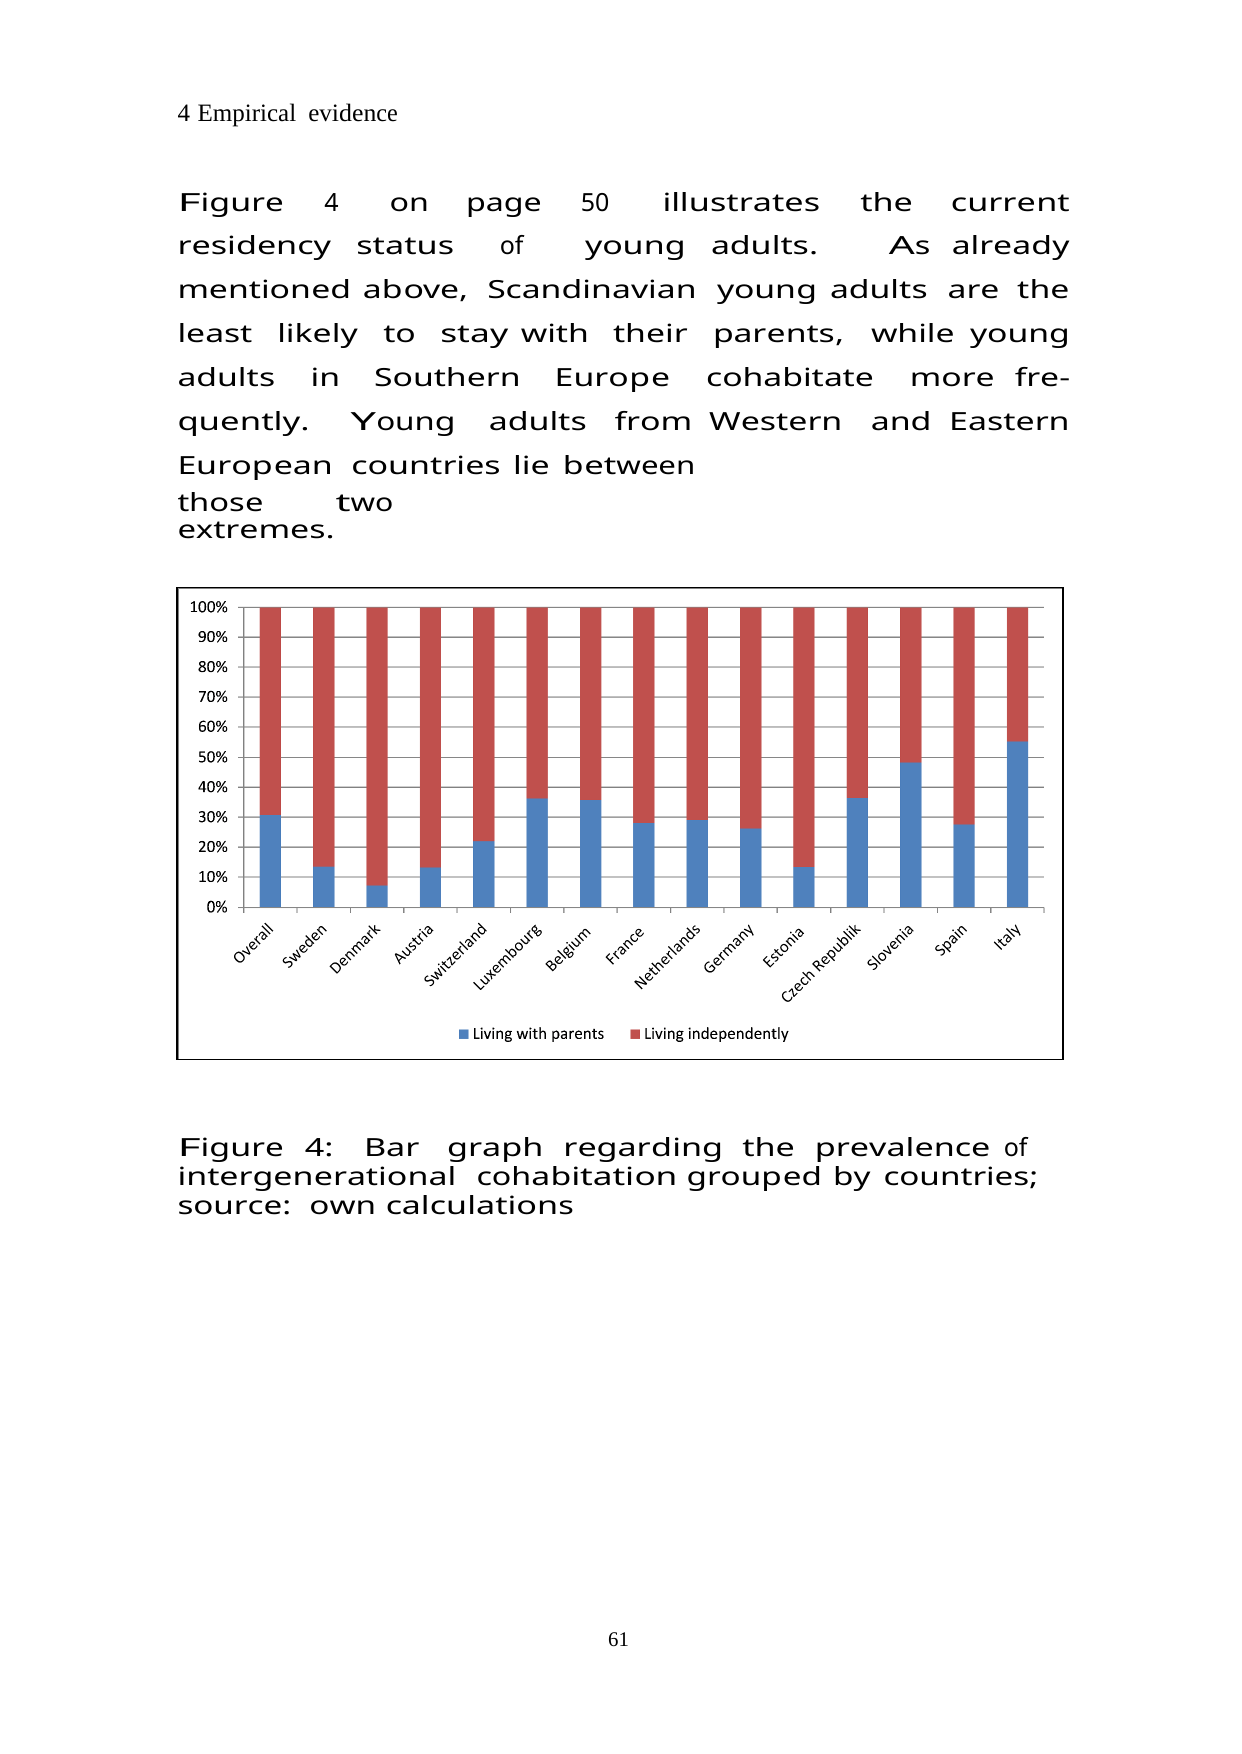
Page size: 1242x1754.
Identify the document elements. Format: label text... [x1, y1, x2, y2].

picture [178, 588, 1062, 1059]
text Figure 4 on page 50 illustrates the current residency status of young adults. As already mentioned above, Scandinavian young adults are the least likely to stay with their parents, while young adults in Southern Europe cohabitate more fre- quently. Young adults from Western and Eastern European countries lie between [177, 184, 1070, 481]
text Figure 4: Bar graph regarding the prevalence of intergenerational cohabitation grouped by countries; source: own calculations [177, 1133, 1069, 1221]
text those two extremes. [177, 491, 393, 545]
